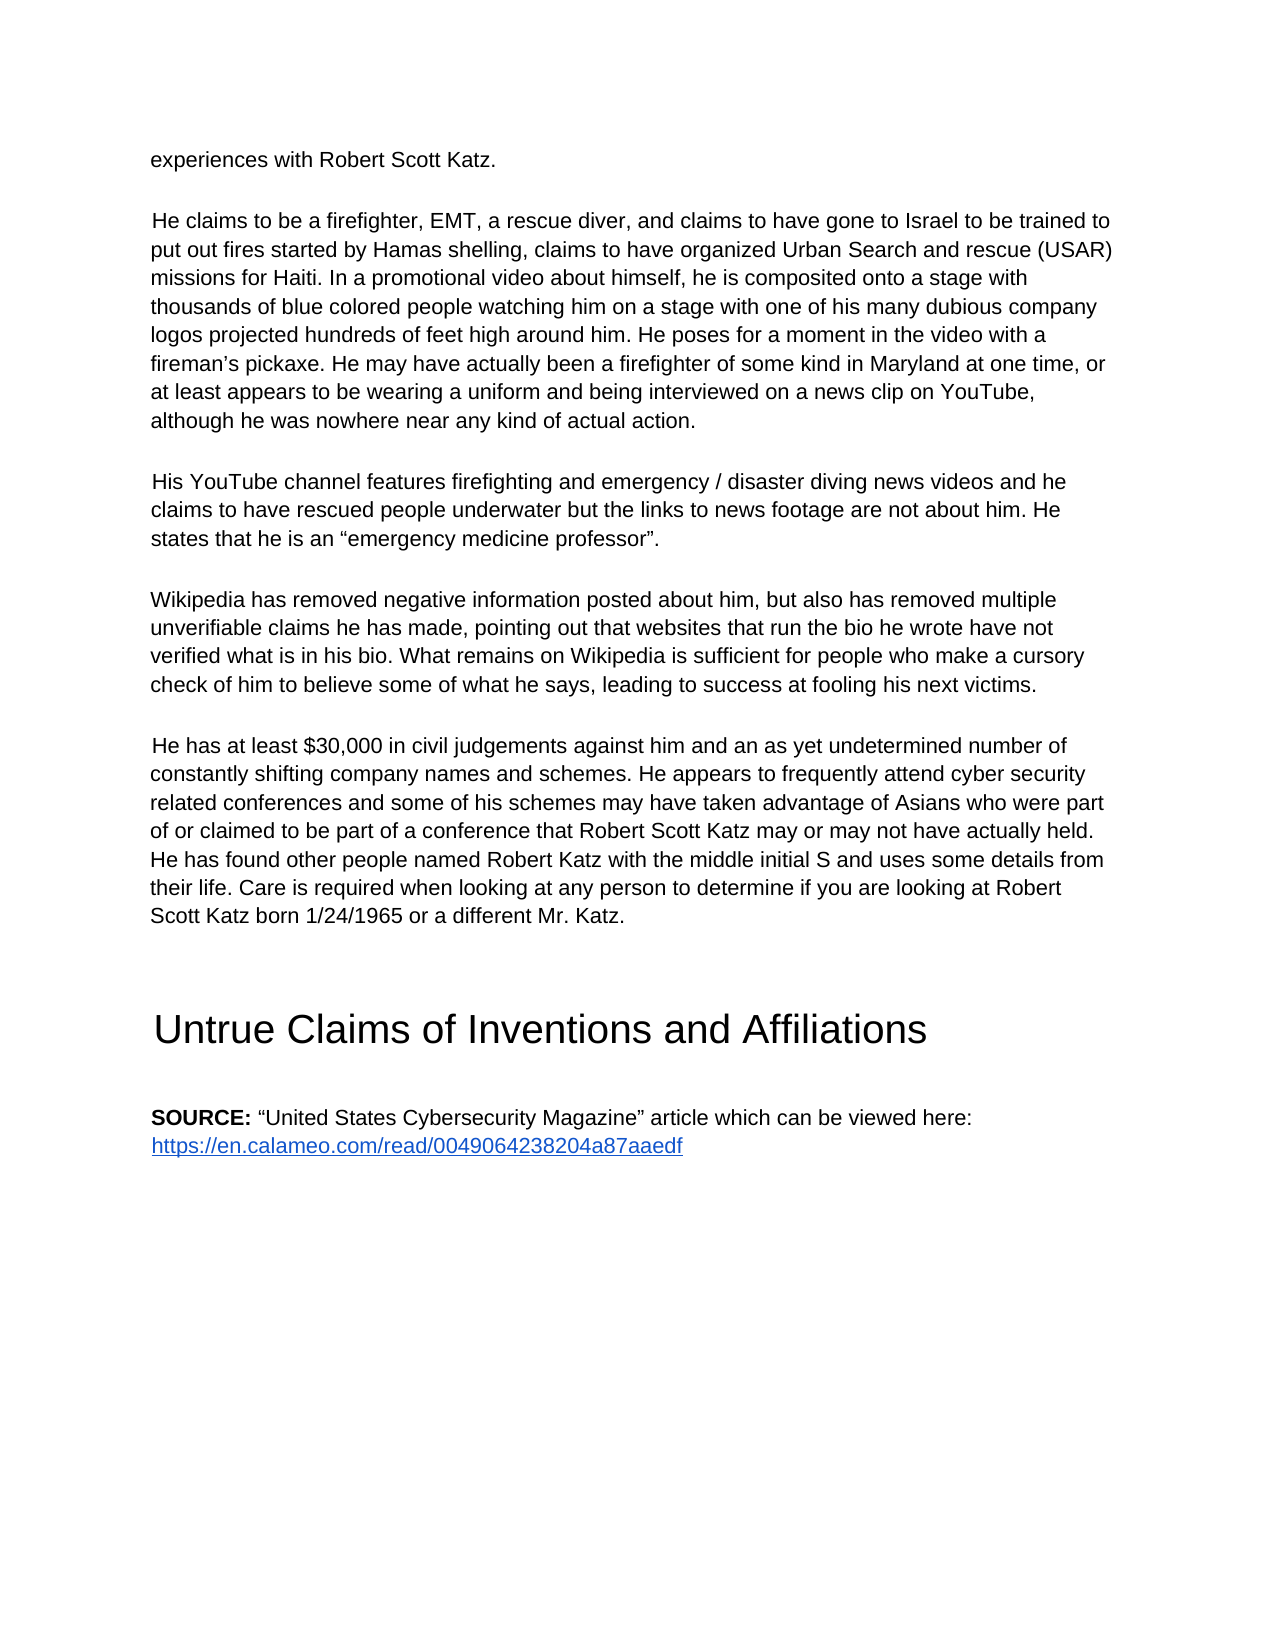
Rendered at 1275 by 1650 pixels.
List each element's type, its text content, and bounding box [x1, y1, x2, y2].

text Wikipedia has removed negative information posted about him, but also has removed multiple unverifiable claims he has made, pointing out that websites that run the bio he wrote have not verified what is in his bio. What remains on Wikipedia is sufficient for people who make a cursory check of him to believe some of what he says, leading to success at fooling his next victims. [150, 586, 1104, 697]
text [150, 147, 1118, 173]
text He has at least $30,000 in civil judgements against him and an as yet undetermined number of constantly shifting company names and schemes. He appears to frequently attend cyber security related conferences and some of his schemes may have taken advantage of Asians who were part of or claimed to be part of a conference that Robert Scott Katz may or may not have actually held. He has found other people named Robert Katz with the middle initial S and uses some details from their life. Care is required when looking at any person to determine if you are looking at Robert Scott Katz born 1/24/1965 or a different Mr. Katz. [150, 733, 1111, 929]
text He claims to be a firefighter, EMT, a rescue diver, and claims to have gone to Israel to be trained to put out fires started by Hamas shelling, claims to have organized Urban Search and rescue (USAR) missions for Haiti. In a promotional video about himself, he is composited onto a stage with thousands of blue colored people watching him on a stage with one of his many dubious company logos projected hundreds of feet high around him. He poses for a moment in the video with a fireman’s pickaxe. He may have actually been a firefighter of some kind in Maryland at one time, or at least appears to be wearing a uniform and being interviewed on a news clip on YouTube, although he was nowhere near any kind of actual action. [150, 208, 1124, 433]
text His YouTube channel features firefighting and emergency / disaster diving news videos and he claims to have rescued people underwater but the links to news footage are not about him. He states that he is an “emergency medicine professor”. [151, 468, 1113, 551]
text Untrue Claims of Inventions and Affiliations [153, 1005, 1136, 1052]
text SOURCE: “United States Cybersecurity Magazine” article which can be viewed here: https://en.calameo.com/read/0049064238204a87aaedf [151, 1105, 1012, 1158]
